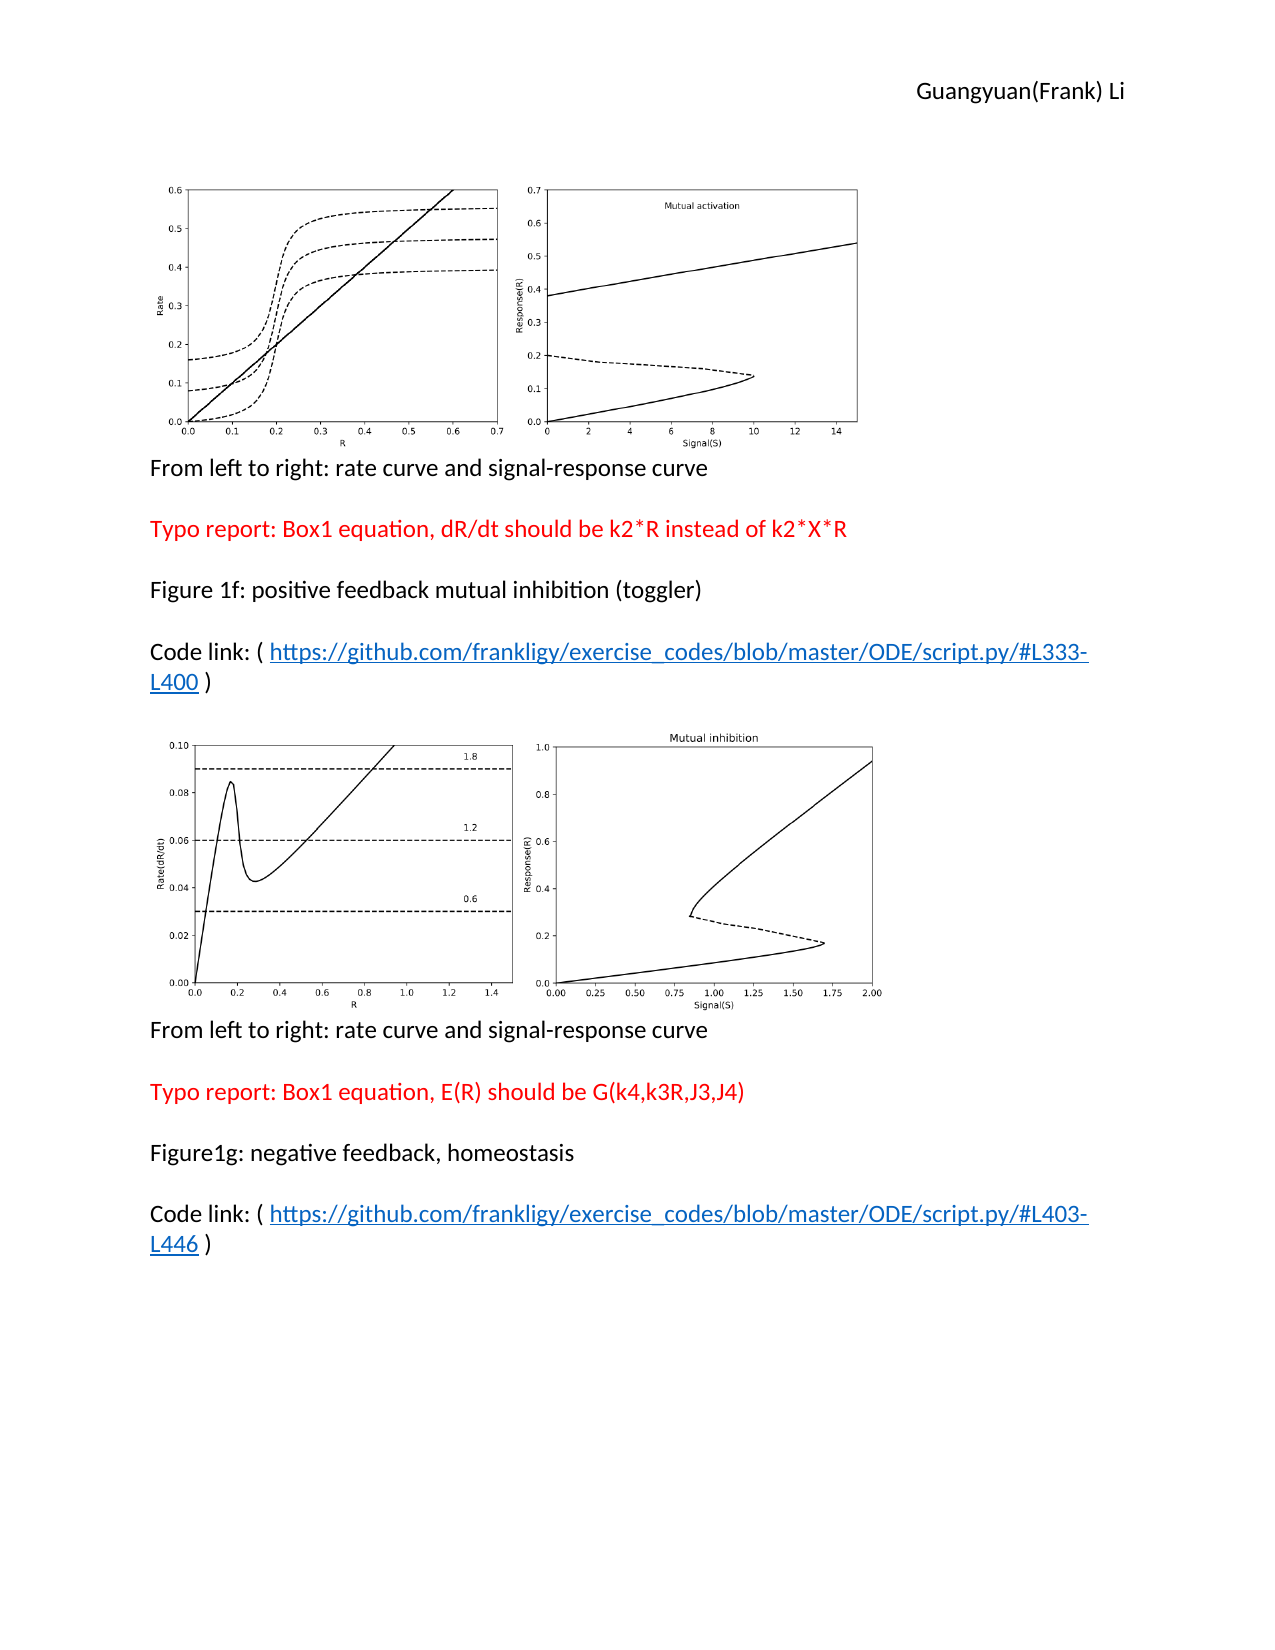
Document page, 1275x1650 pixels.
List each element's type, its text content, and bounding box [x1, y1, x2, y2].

text From left to right: rate curve and signal-response curve [150, 1015, 1125, 1045]
text Figure 1f: positive feedback mutual inhibition (toggler) [150, 575, 1125, 605]
text Code link: ( https://github.com/frankligy/exercise_codes/blob/master/ODE/script.py/#L333-L400 ) [150, 636, 1125, 697]
text From left to right: rate curve and signal-response curve [150, 453, 1125, 483]
text Figure1g: negative feedback, homeostasis [150, 1137, 1125, 1167]
text Typo report: Box1 equation, E(R) should be G(k4,k3R,J3,J4) [150, 1076, 1125, 1106]
text Typo report: Box1 equation, dR/dt should be k2*R instead of k2*X*R [150, 514, 1125, 544]
text Code link: ( https://github.com/frankligy/exercise_codes/blob/master/ODE/script.py/#L403-L446 ) [150, 1198, 1125, 1259]
